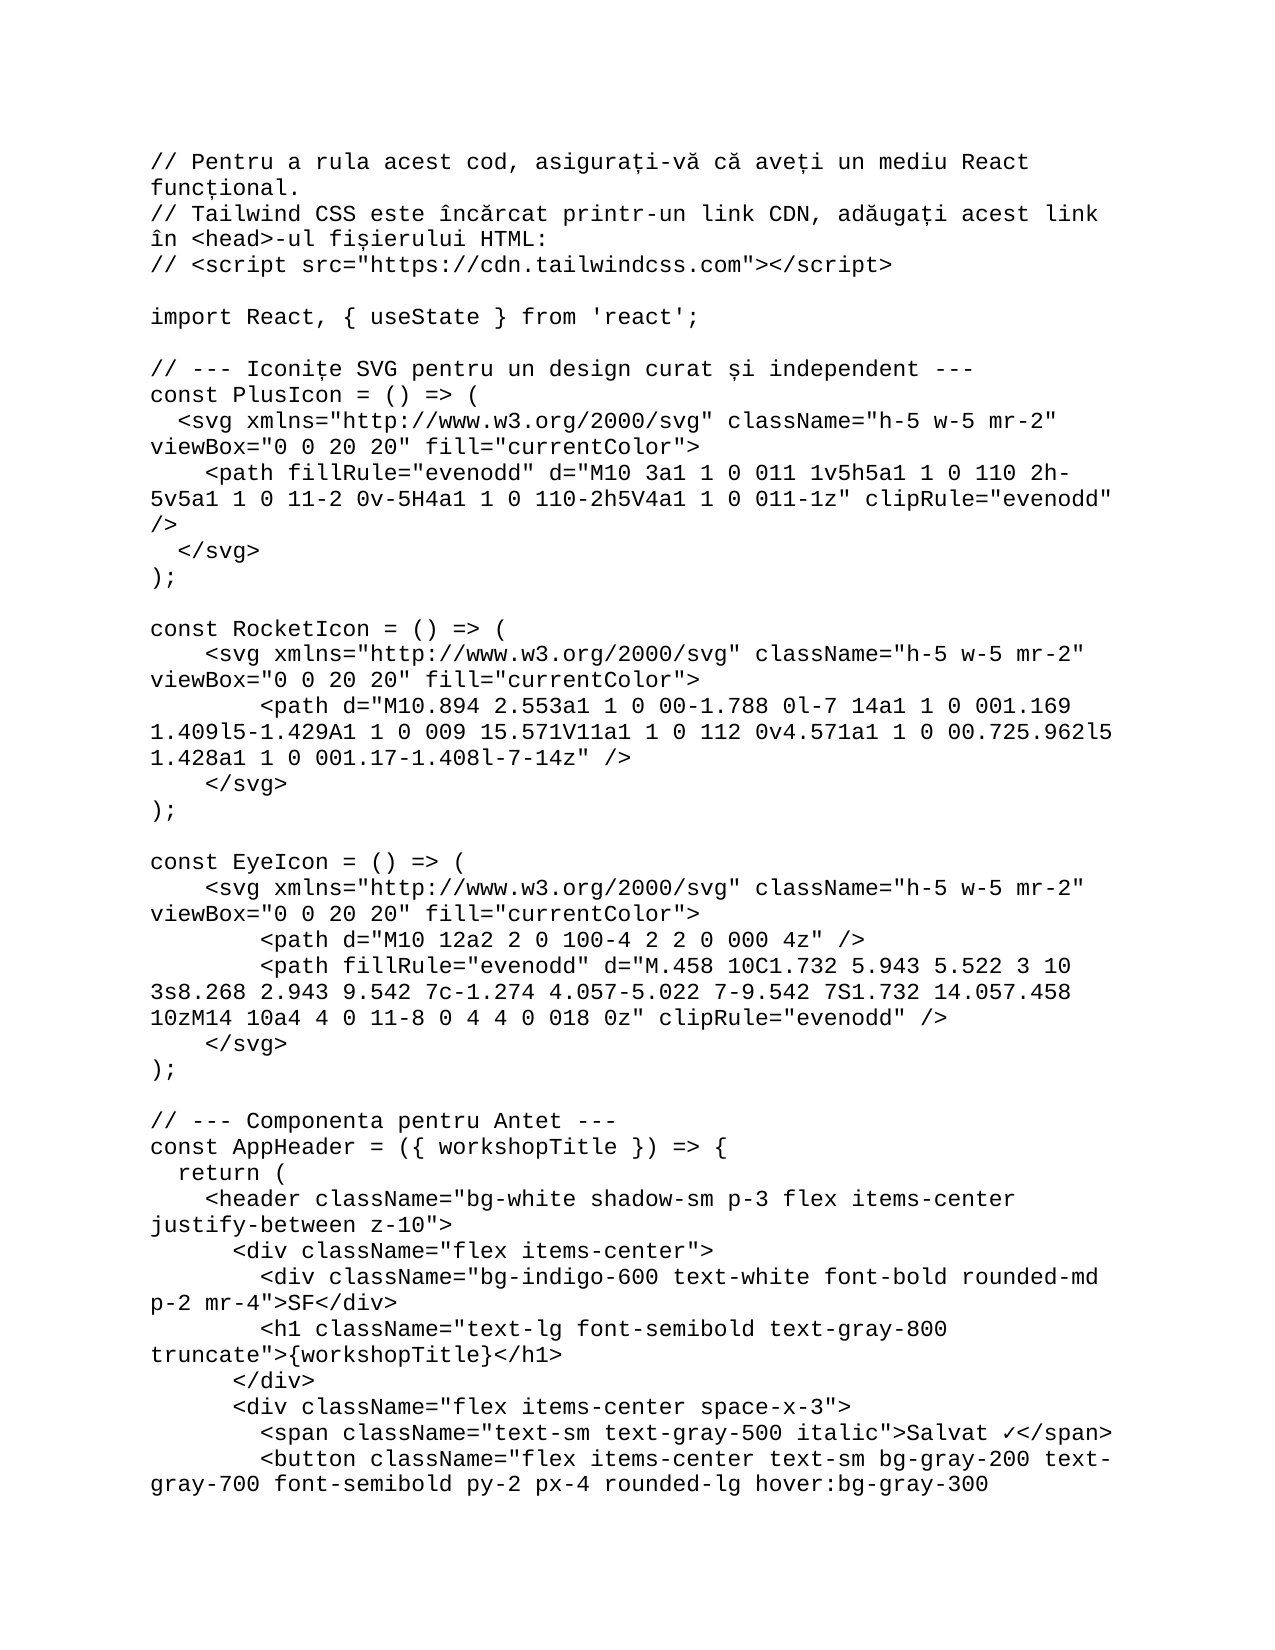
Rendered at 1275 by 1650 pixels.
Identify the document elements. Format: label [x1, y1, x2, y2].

text [150, 150, 1125, 1499]
